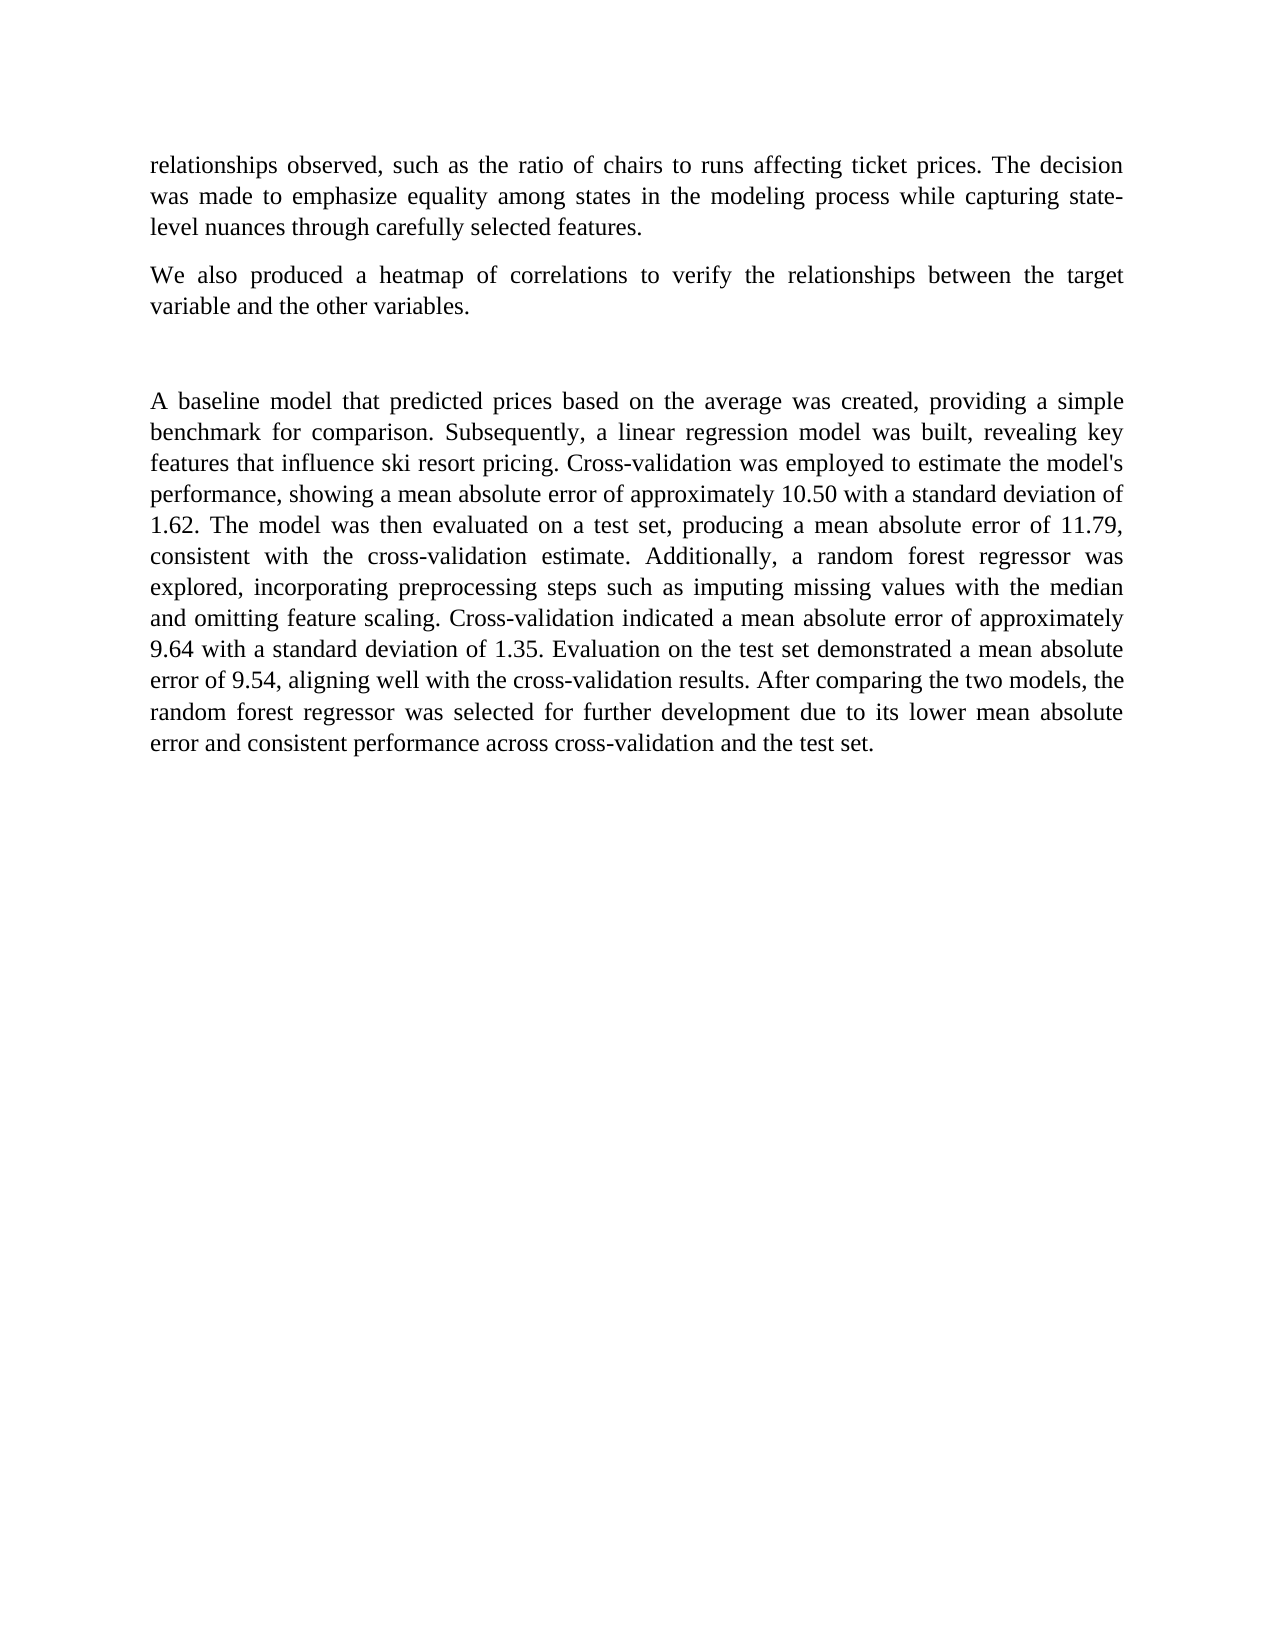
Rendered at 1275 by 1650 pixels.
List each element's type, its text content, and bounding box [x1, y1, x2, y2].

text A baseline model that predicted prices based on the average was created, providing a simple benchmark for comparison. Subsequently, a linear regression model was built, revealing key features that influence ski resort pricing. Cross-validation was employed to estimate the model's performance, showing a mean absolute error of approximately 10.50 with a standard deviation of 1.62. The model was then evaluated on a test set, producing a mean absolute error of 11.79, consistent with the cross-validation estimate. Additionally, a random forest regressor was explored, incorporating preprocessing steps such as imputing missing values with the median and omitting feature scaling. Cross-validation indicated a mean absolute error of approximately 9.64 with a standard deviation of 1.35. Evaluation on the test set demonstrated a mean absolute error of 9.54, aligning well with the cross-validation results. After comparing the two models, the random forest regressor was selected for further development due to its lower mean absolute error and consistent performance across cross-validation and the test set. [150, 386, 1125, 756]
text We also produced a heatmap of correlations to verify the relationships between the target variable and the other variables. [150, 260, 1125, 319]
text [150, 150, 1125, 241]
